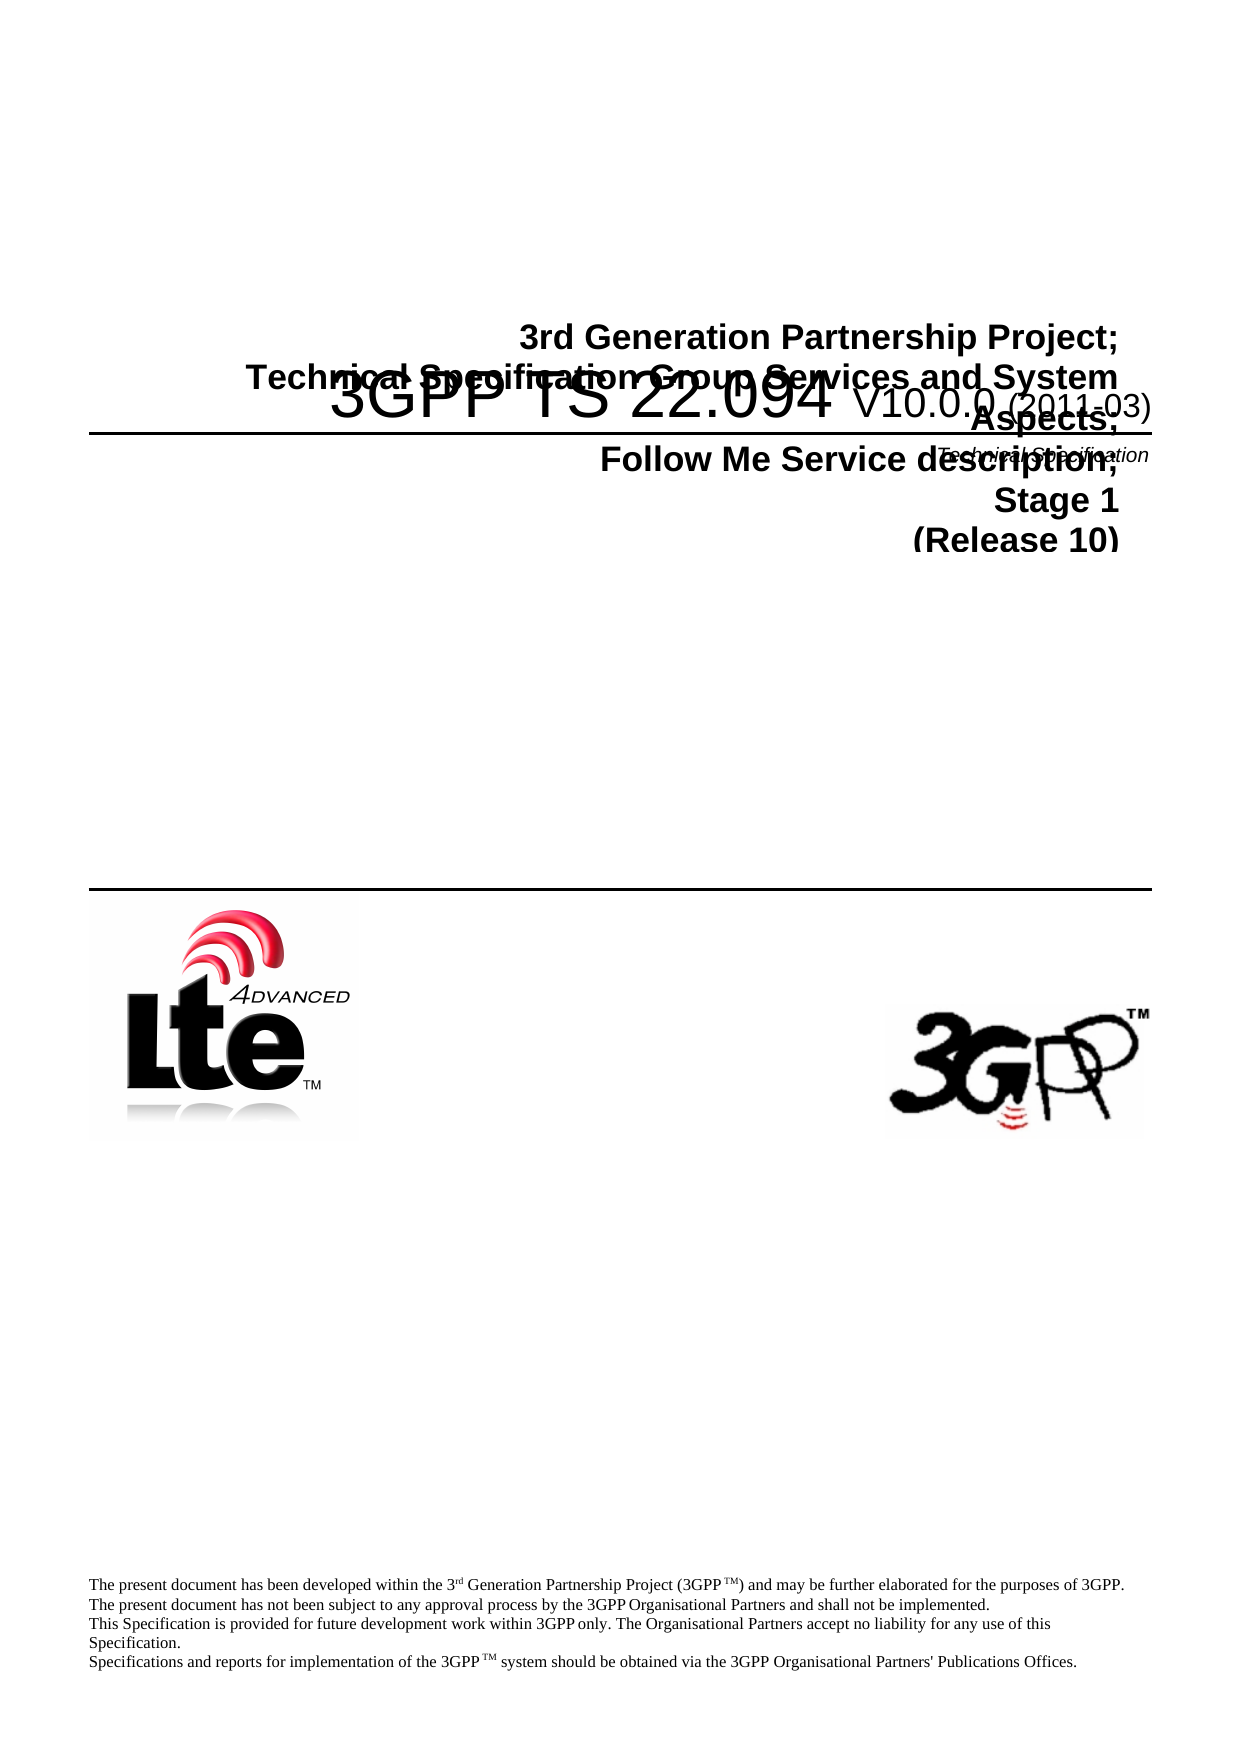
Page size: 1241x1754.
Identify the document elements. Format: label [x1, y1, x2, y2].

picture [885, 1004, 1152, 1140]
picture [88, 893, 360, 1141]
